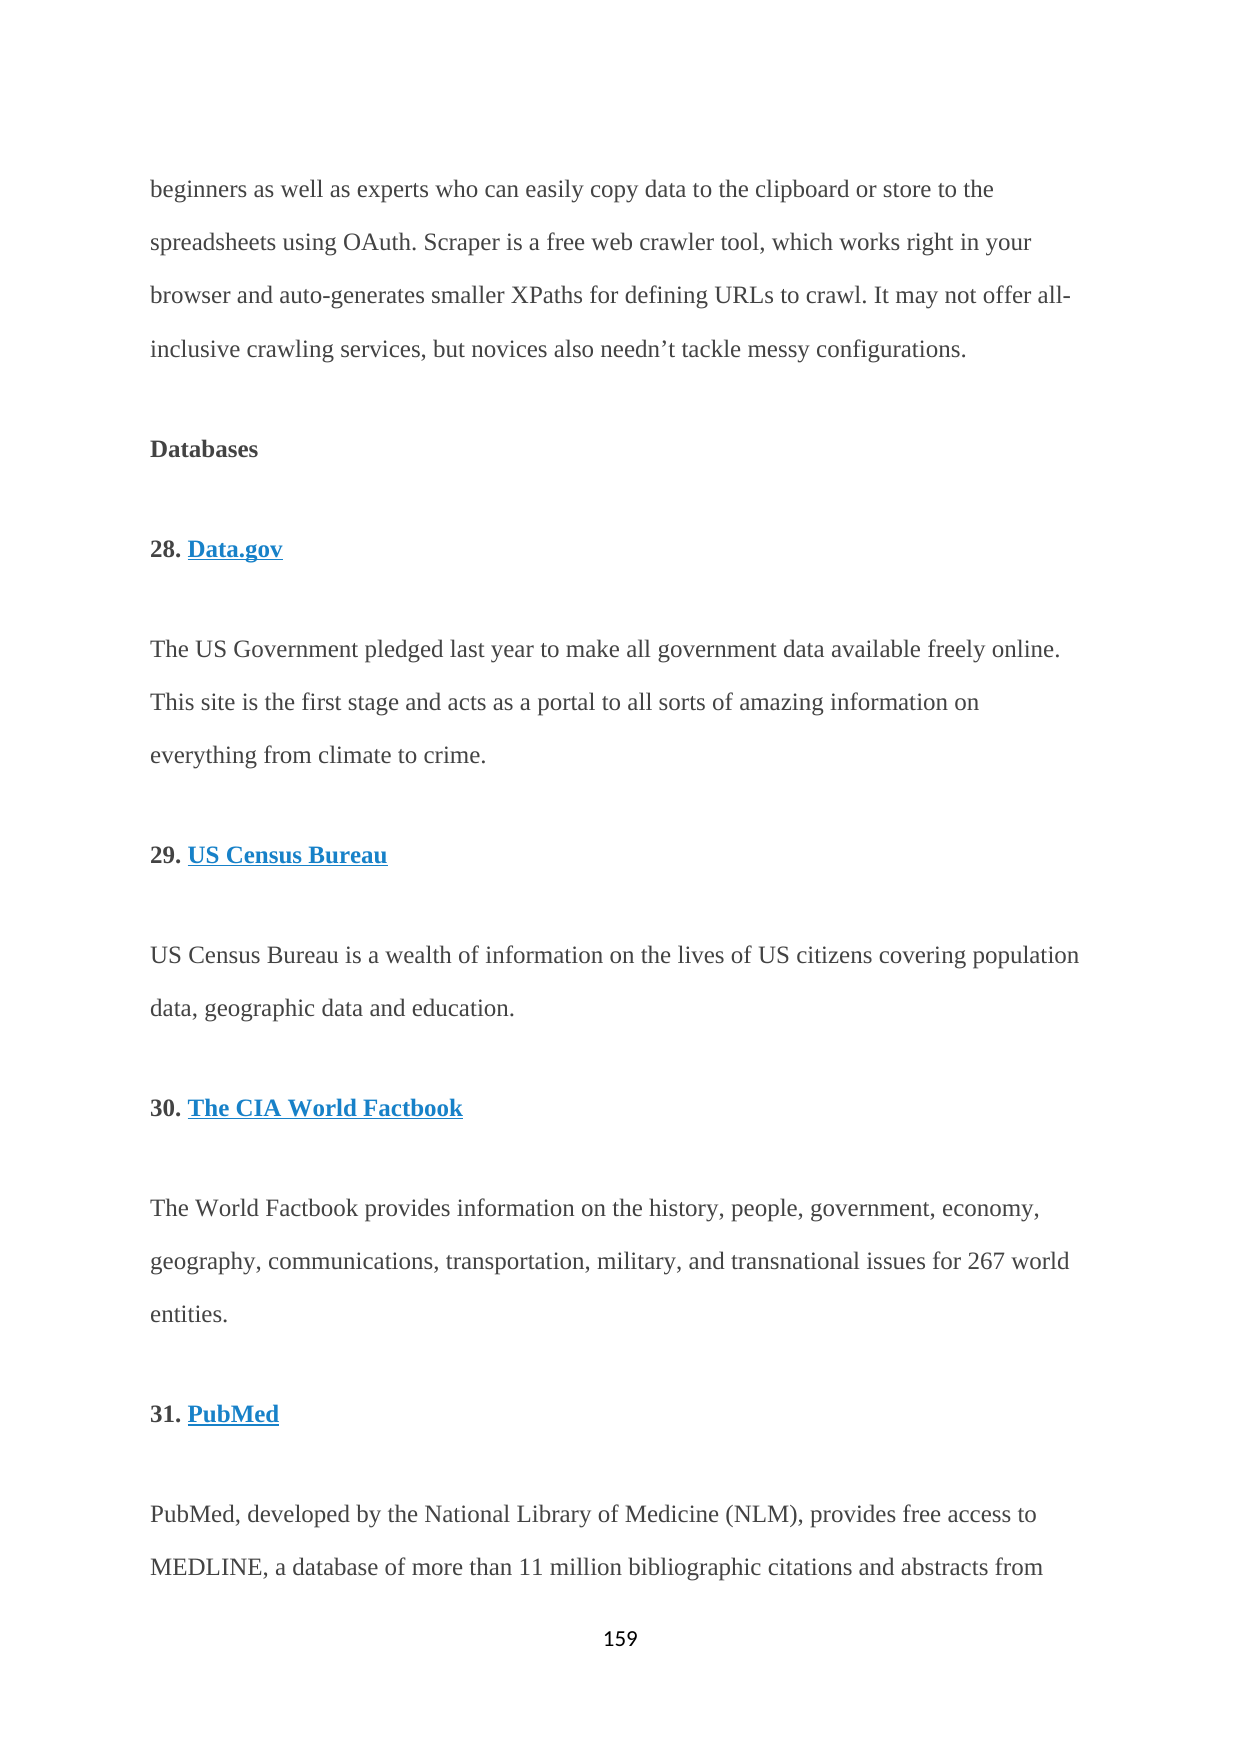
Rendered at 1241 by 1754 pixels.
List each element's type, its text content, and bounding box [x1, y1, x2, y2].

text The US Government pledged last year to make all government data available freely online. This site is the first stage and acts as a portal to all sorts of amazing information on everything from climate to crime. [150, 609, 1090, 769]
text Databases [150, 409, 1090, 462]
text US Census Bureau is a wealth of information on the lives of US citizens covering population data, geographic data and education. [150, 916, 1090, 1022]
text 31. PubMed [150, 1375, 1090, 1428]
text 28. Data.gov [150, 509, 1090, 562]
text 29. US Census Bureau [150, 816, 1090, 869]
text 30. The CIA World Factbook [150, 1069, 1090, 1122]
text The World Factbook provides information on the history, people, government, economy, geography, communications, transportation, military, and transnational issues for 267 world entities. [150, 1169, 1090, 1328]
